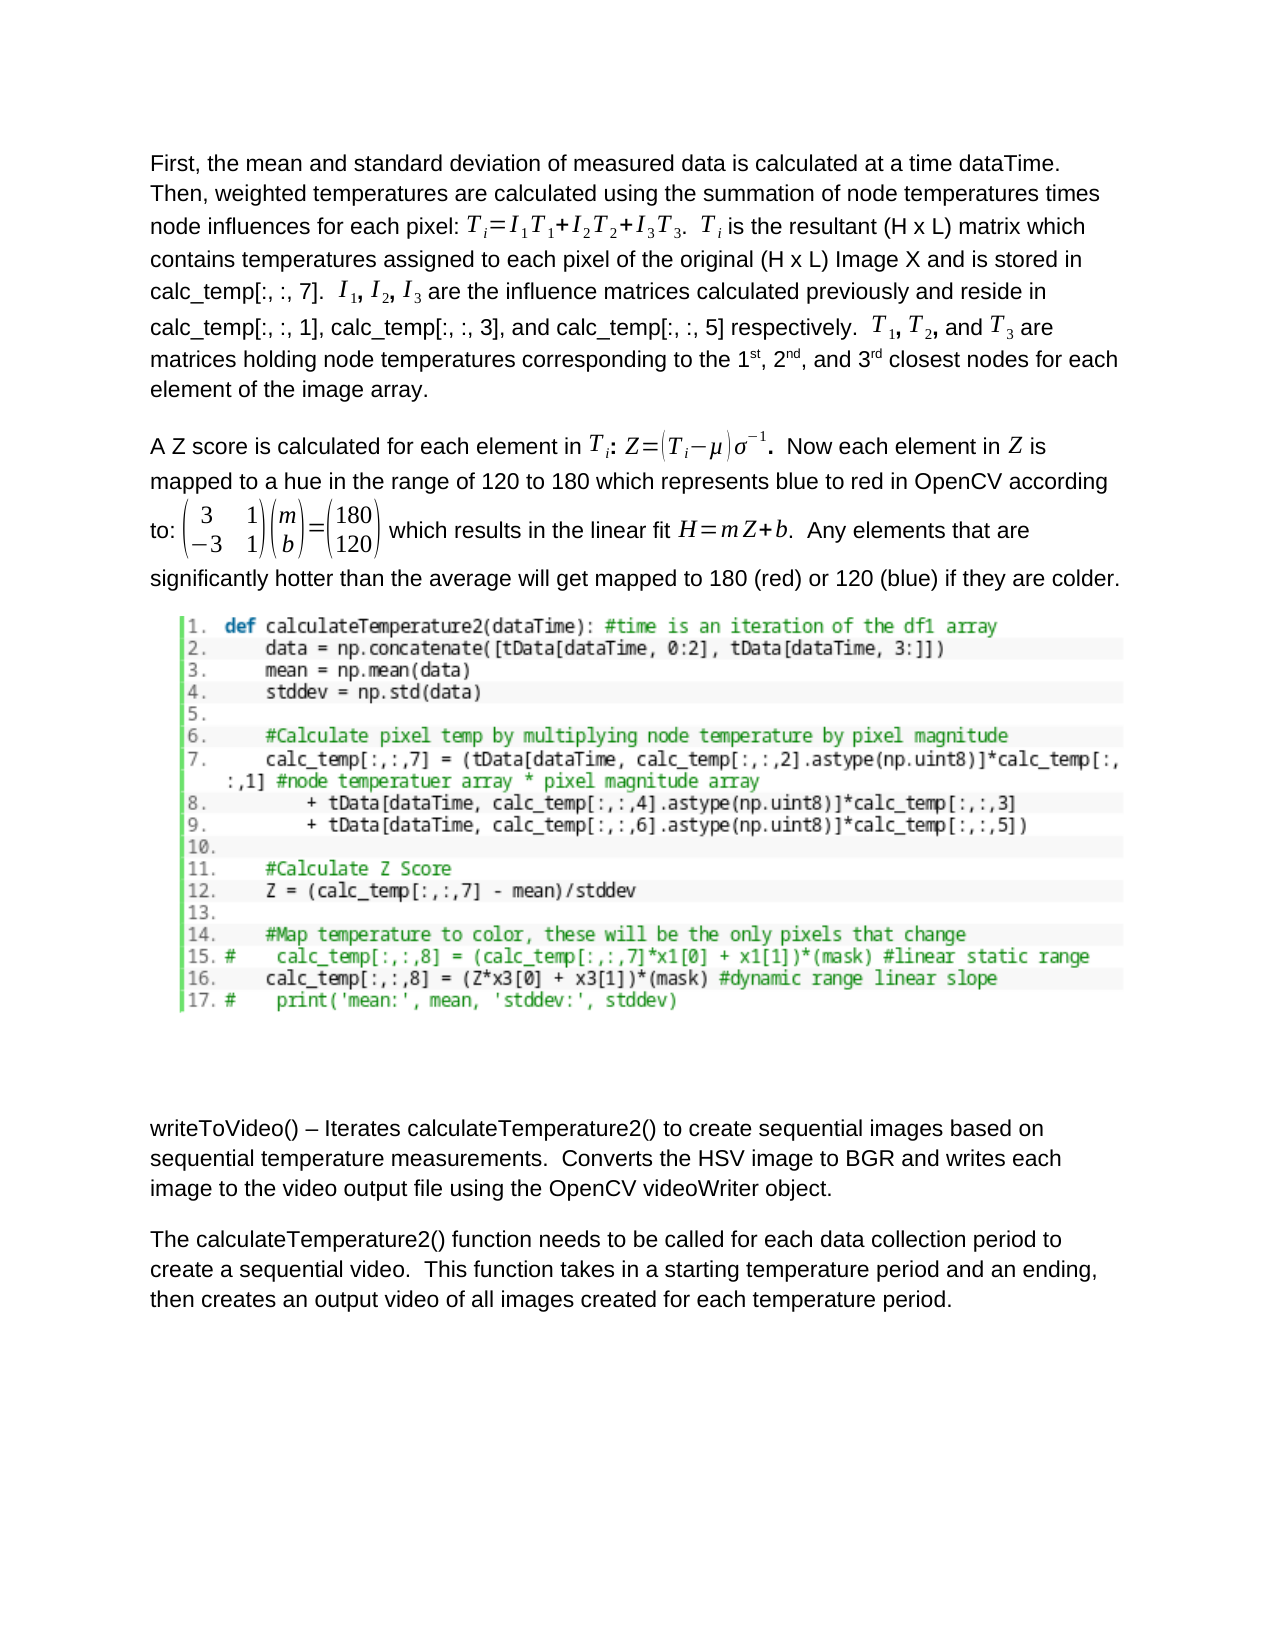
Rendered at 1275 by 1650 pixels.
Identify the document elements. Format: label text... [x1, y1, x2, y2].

text writeToVideo() – Iterates calculateTemperature2() to create sequential images based on sequential temperature measurements. Converts the HSV image to BGR and writes each image to the video output file using the OpenCV videoWriter object. [150, 1114, 1125, 1201]
text The calculateTemperature2() function needs to be called for each data collection period to create a sequential video. This function takes in a starting temperature period and an ending, then creates an output video of all images created for each temperature period. [150, 1226, 1125, 1313]
text First, the mean and standard deviation of measured data is calculated at a time dataTime. Then, weighted temperatures are calculated using the summation of node temperatures times node influences for each pixel: . is the resultant (H x L) matrix which contains temperatures assigned to each pixel of the original (H x L) Image X and is stored in calc_temp[:, :, 7]. , , are the influence matrices calculated previously and reside in calc_temp[:, :, 1], calc_temp[:, :, 3], and calc_temp[:, :, 5] respectively. , , and are matrices holding node temperatures corresponding to the 1st, 2nd, and 3rd closest nodes for each element of the image array. [150, 150, 1125, 403]
text A Z score is calculated for each element in : . Now each element in is mapped to a hue in the range of 120 to 180 which represents blue to red in OpenCV according to: which results in the linear fit . Any elements that are significantly hotter than the average will get mapped to 180 (red) or 120 (blue) if they are colder. [150, 427, 1125, 592]
